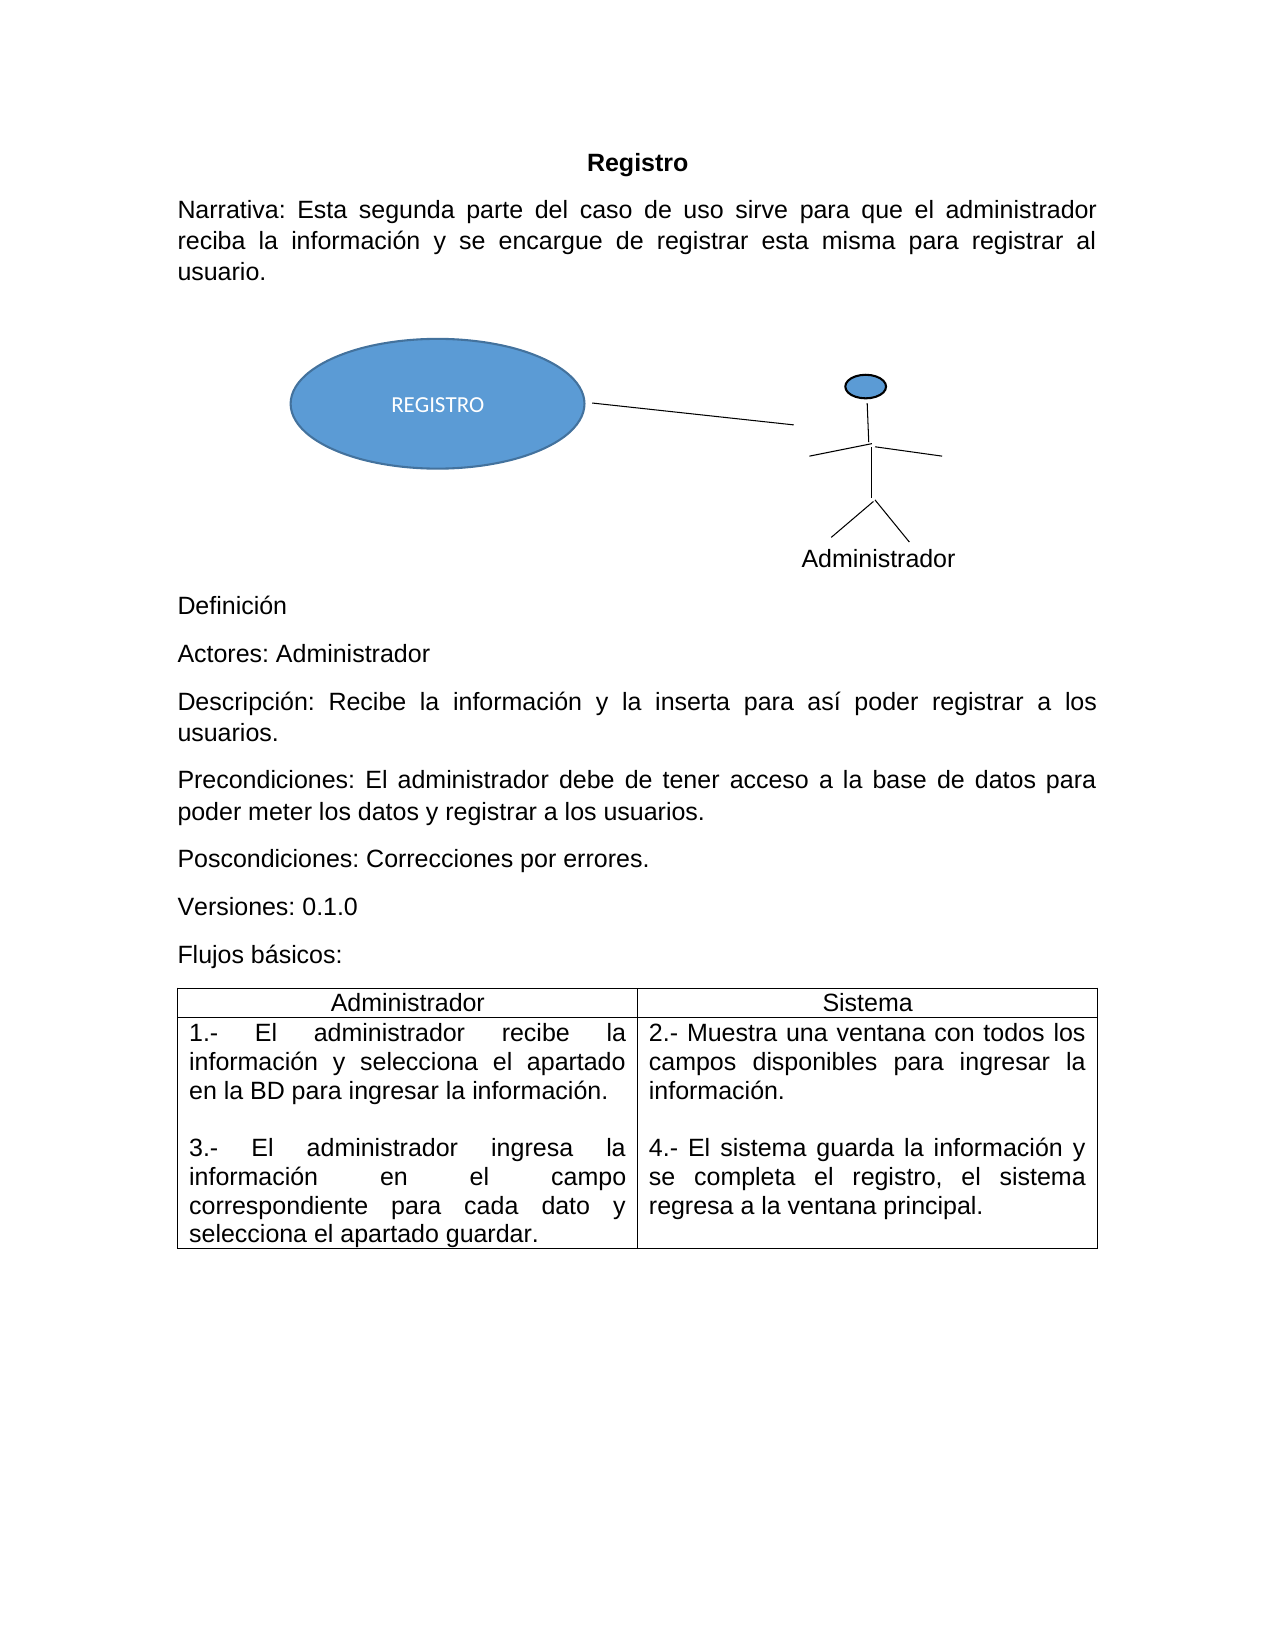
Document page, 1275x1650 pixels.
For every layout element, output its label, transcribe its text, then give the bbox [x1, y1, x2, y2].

text Descripción: Recibe la información y la inserta para así poder registrar a los usuarios. [177, 687, 1098, 747]
table_cell 2.- Muestra una ventana con todos los campos disponibles para ingresar la información. 4.- El sistema guarda la información y se completa el registro, el sistema regresa a la ventana principal. [638, 1018, 1097, 1248]
table_cell 1.- El administrador recibe la información y selecciona el apartado en la BD para ingresar la información. 3.- El administrador ingresa la información en el campo correspondiente para cada dato y selecciona el apartado guardar. [178, 1018, 637, 1248]
table_header Administrador [178, 989, 637, 1017]
text Poscondiciones: Correcciones por errores. [177, 844, 1098, 873]
table_header Sistema [638, 989, 1097, 1017]
text Actores: Administrador [177, 639, 1098, 668]
text Administrador [177, 544, 1098, 572]
text Versiones: 0.1.0 [177, 892, 1098, 921]
text Registro [177, 148, 1098, 176]
text Precondiciones: El administrador debe de tener acceso a la base de datos para poder meter los datos y registrar a los usuarios. [177, 766, 1098, 825]
text Flujos básicos: [177, 940, 1098, 968]
text Definición [177, 591, 1098, 620]
text Narrativa: Esta segunda parte del caso de uso sirve para que el administrador reciba la información y se encargue de registrar esta misma para registrar al usuario. [177, 195, 1098, 286]
